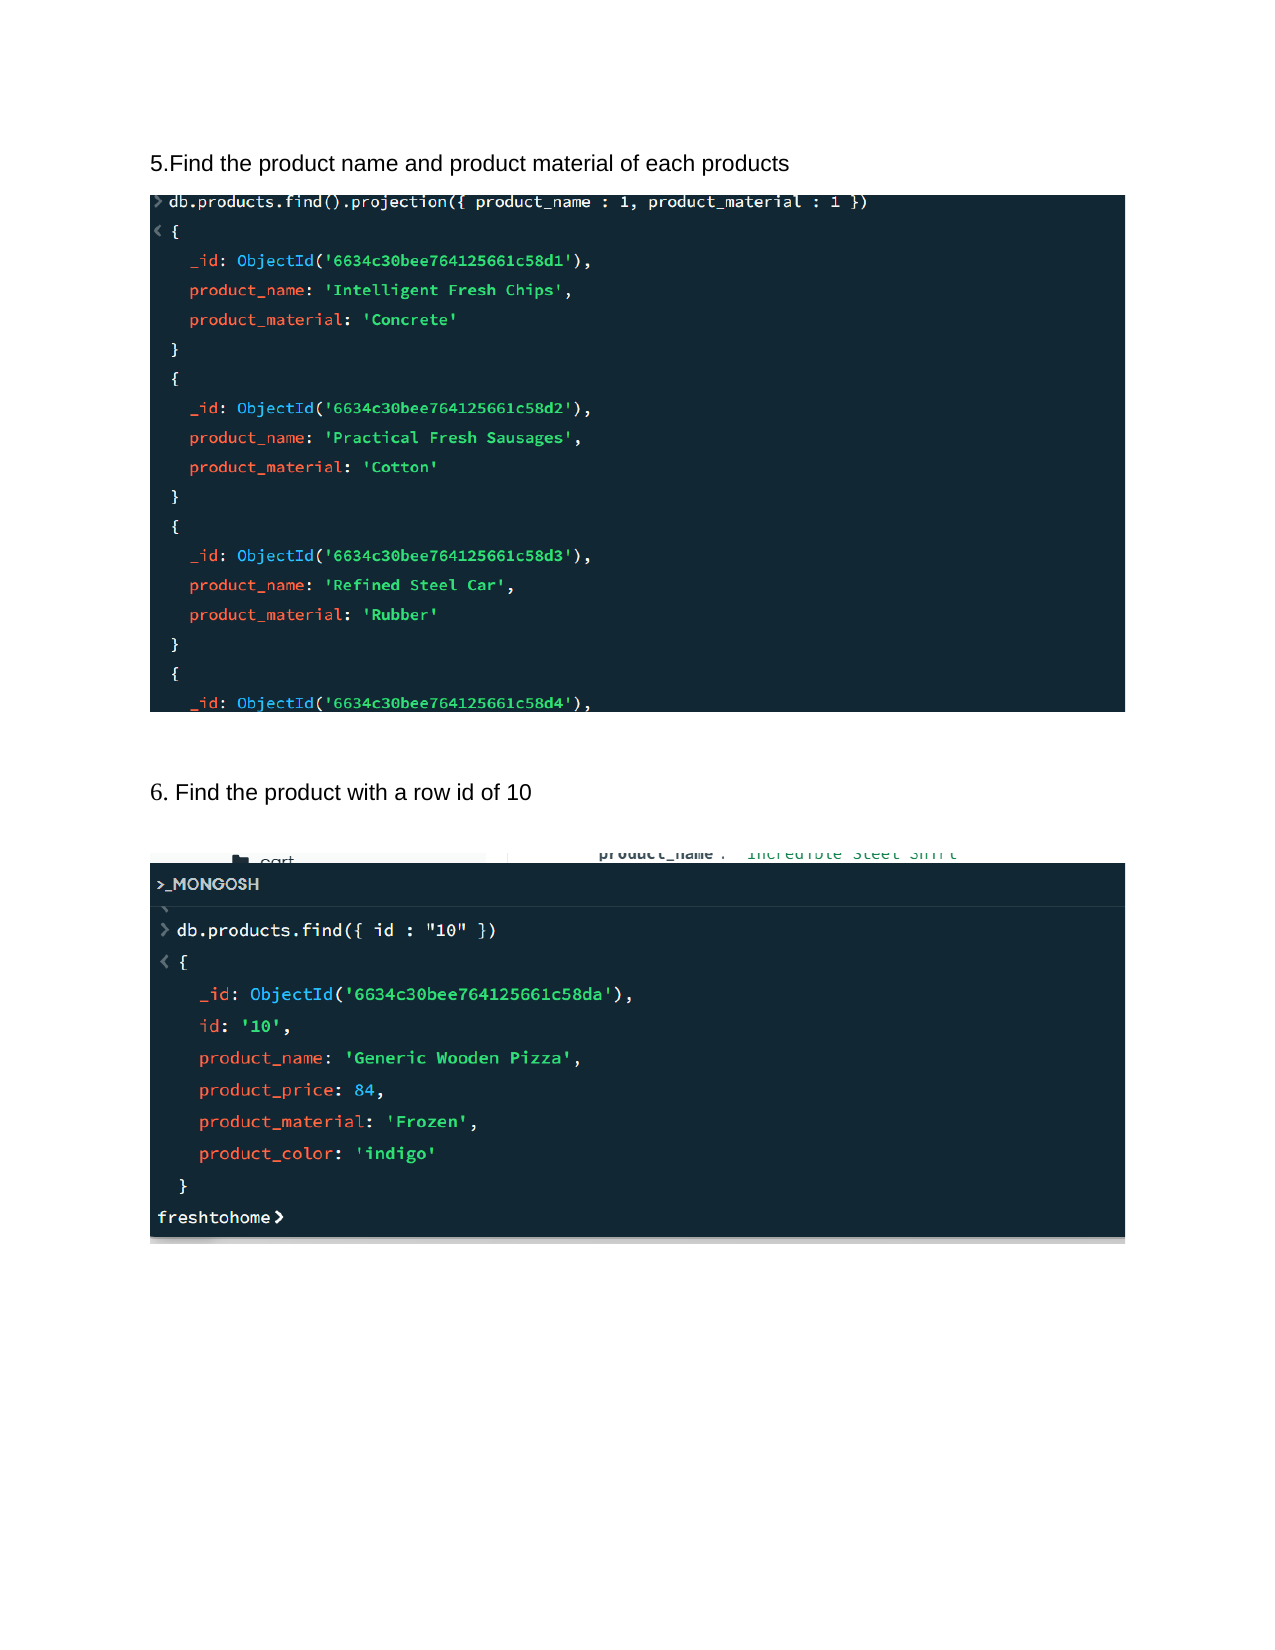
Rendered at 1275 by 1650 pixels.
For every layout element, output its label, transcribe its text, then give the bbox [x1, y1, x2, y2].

text 6. Find the product with a row id of 10 [150, 777, 1125, 806]
text 5.Find the product name and product material of each products [150, 150, 1125, 176]
picture [150, 195, 1125, 712]
picture [150, 853, 1125, 1244]
